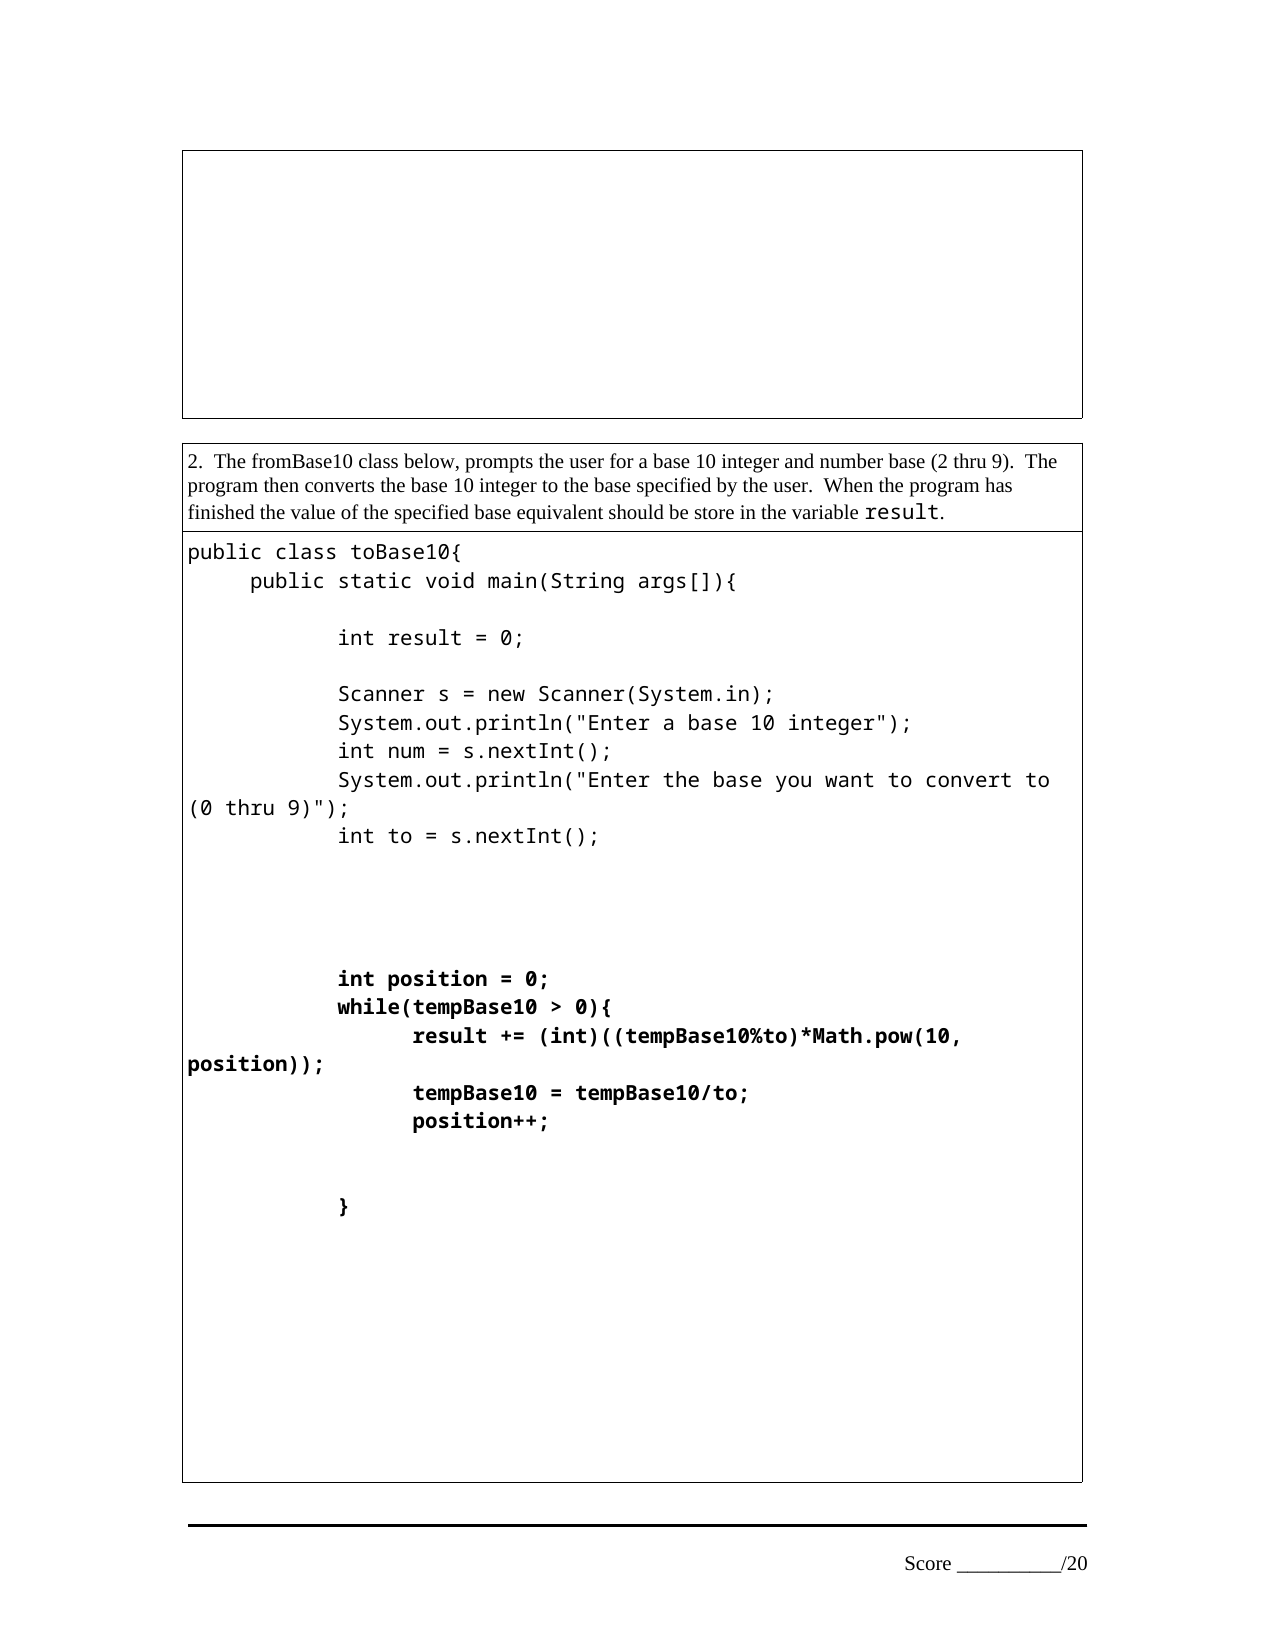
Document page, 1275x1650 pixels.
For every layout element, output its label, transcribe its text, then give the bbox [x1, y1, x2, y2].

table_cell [183, 532, 1082, 1481]
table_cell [183, 151, 1082, 418]
table_header 2. The fromBase10 class below, prompts the user for a base 10 integer and number base (2 thru 9). The program then converts the base 10 integer to the base specified by the user. When the program has finished the value of the specified base equivalent should be store in the variable result. [183, 444, 1082, 531]
